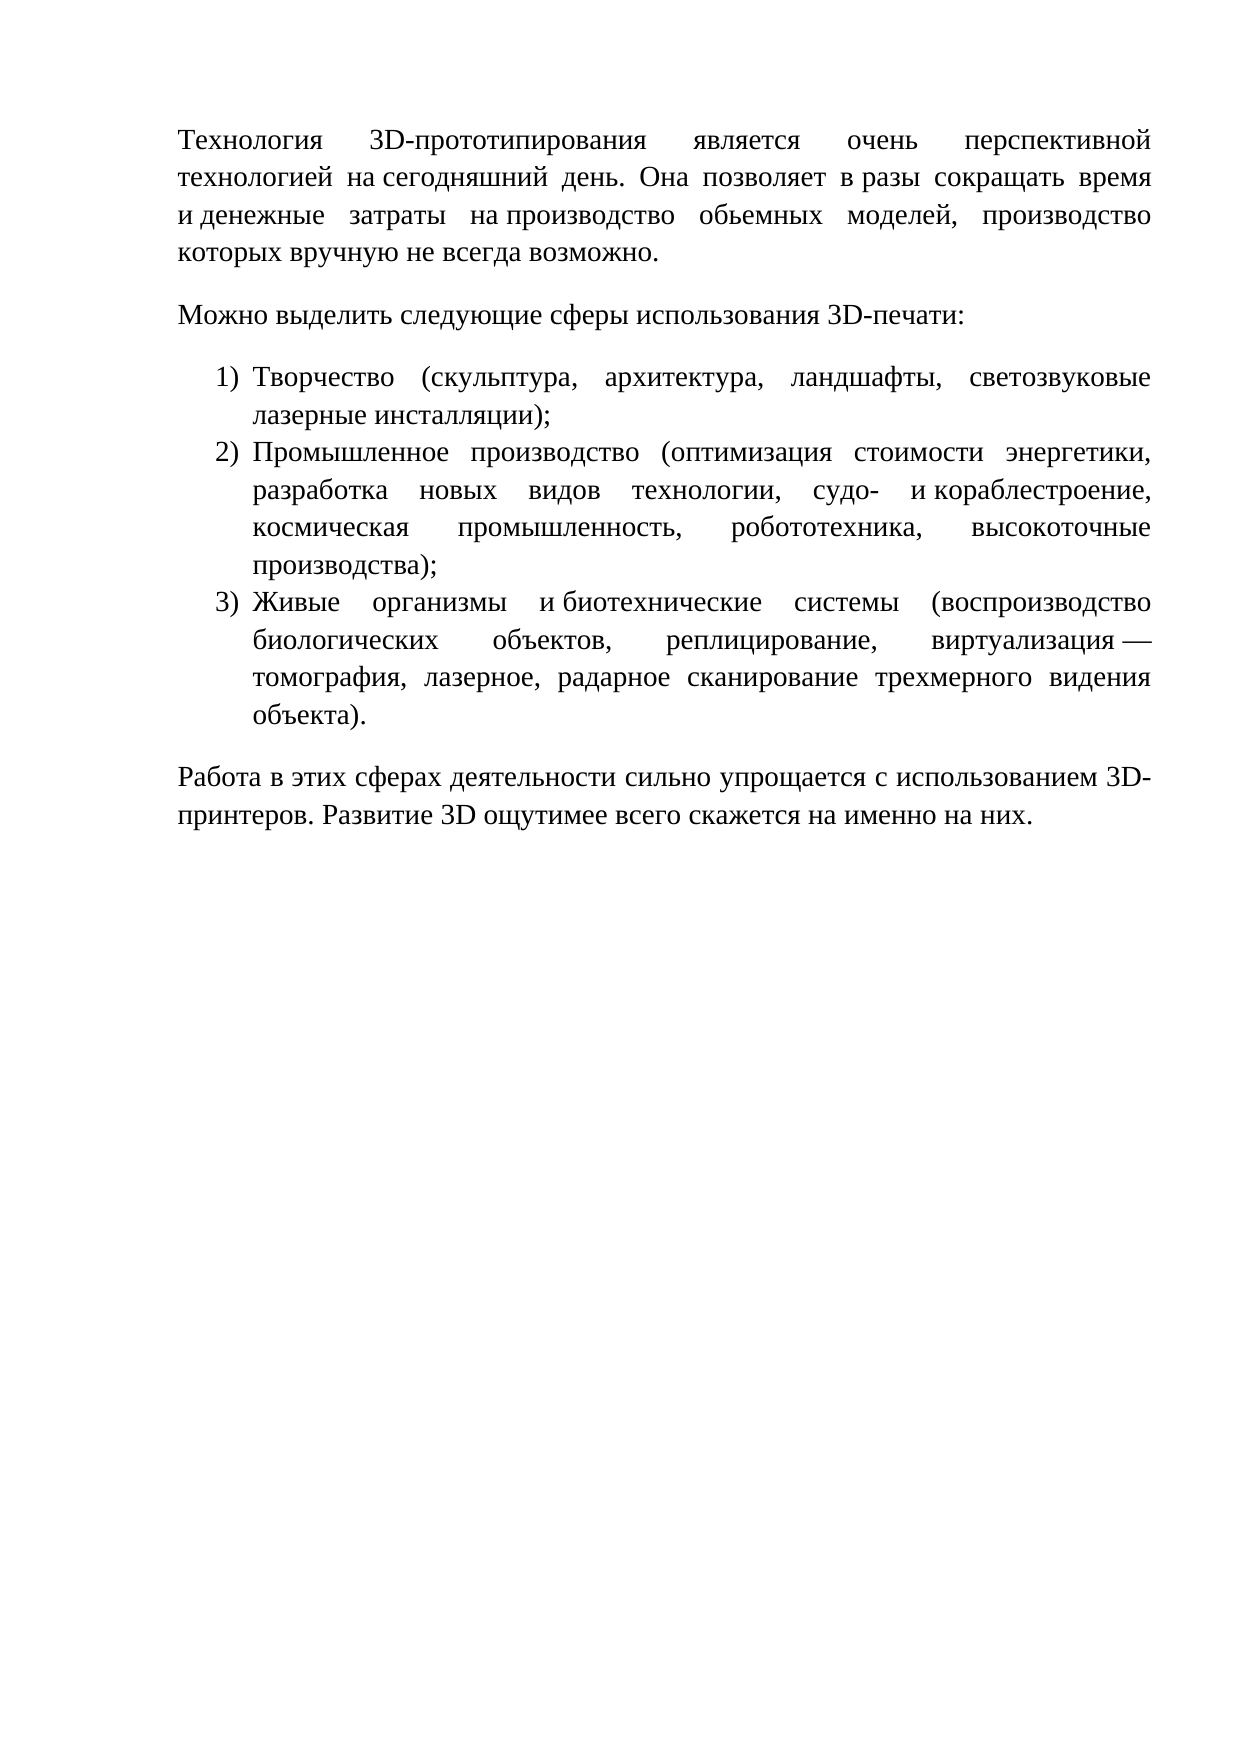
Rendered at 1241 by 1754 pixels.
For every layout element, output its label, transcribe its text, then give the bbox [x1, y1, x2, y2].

text Технология 3D-прототипирования является очень перспективной технологией на сегодняшний день. Она позволяет в разы сокращать время и денежные затраты на производство обьемных моделей, производство которых вручную не всегда возможно. [177, 118, 1152, 268]
list Творчество (скульптура, архитектура, ландшафты, светозвуковые лазерные инсталляции); [215, 356, 1152, 431]
list Промышленное производство (оптимизация стоимости энергетики, разработка новых видов технологии, судо- и кораблестроение, космическая промышленность, робототехника, высокоточные производства); [215, 431, 1152, 581]
text Работа в этих сферах деятельности сильно упрощается с использованием 3D-принтеров. Развитие 3D ощутимее всего скажется на именно на них. [177, 756, 1152, 831]
text Можно выделить следующие сферы использования 3D-печати: [177, 293, 1152, 331]
list Живые организмы и биотехнические системы (воспроизводство биологических объектов, реплицирование, виртуализация — томография, лазерное, радарное сканирование трехмерного видения объекта). [215, 581, 1152, 731]
